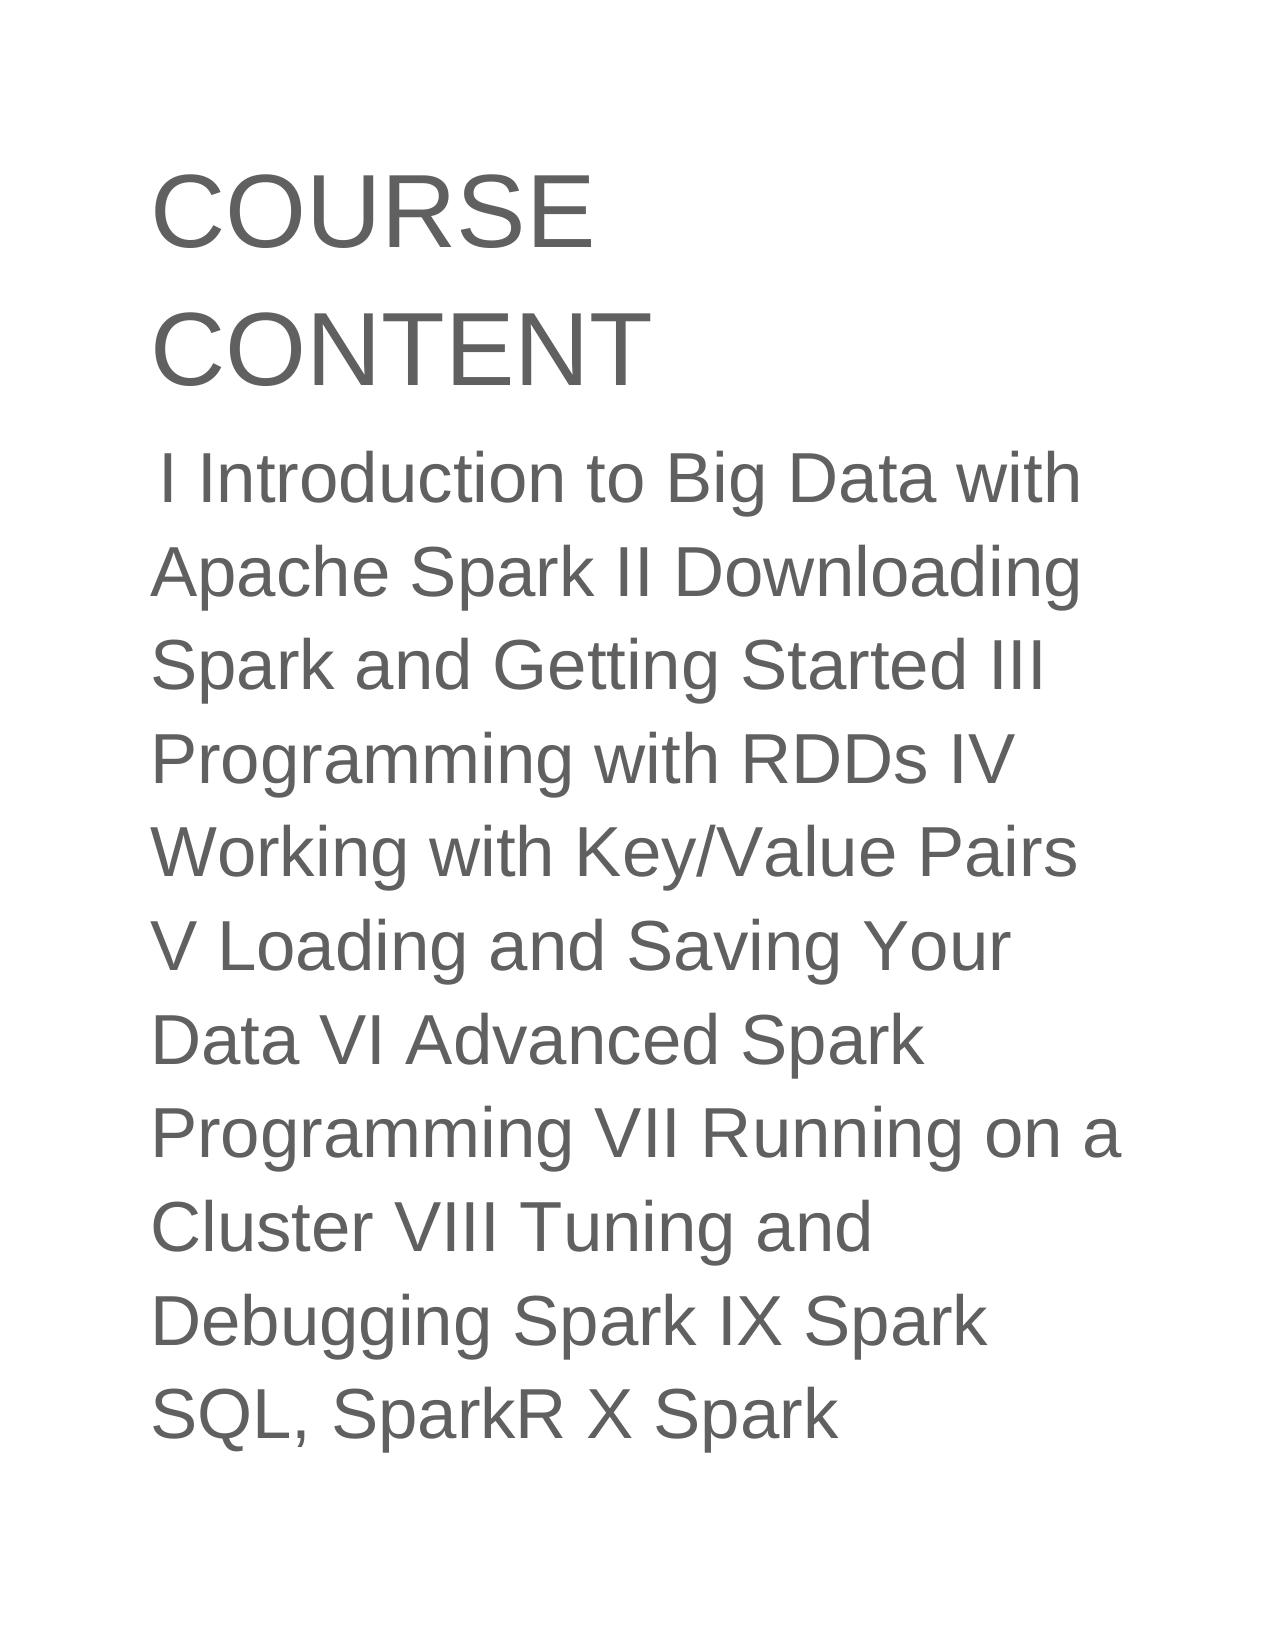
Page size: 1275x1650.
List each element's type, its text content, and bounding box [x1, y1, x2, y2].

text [150, 436, 1125, 1454]
text COURSE CONTENT [150, 150, 1125, 407]
